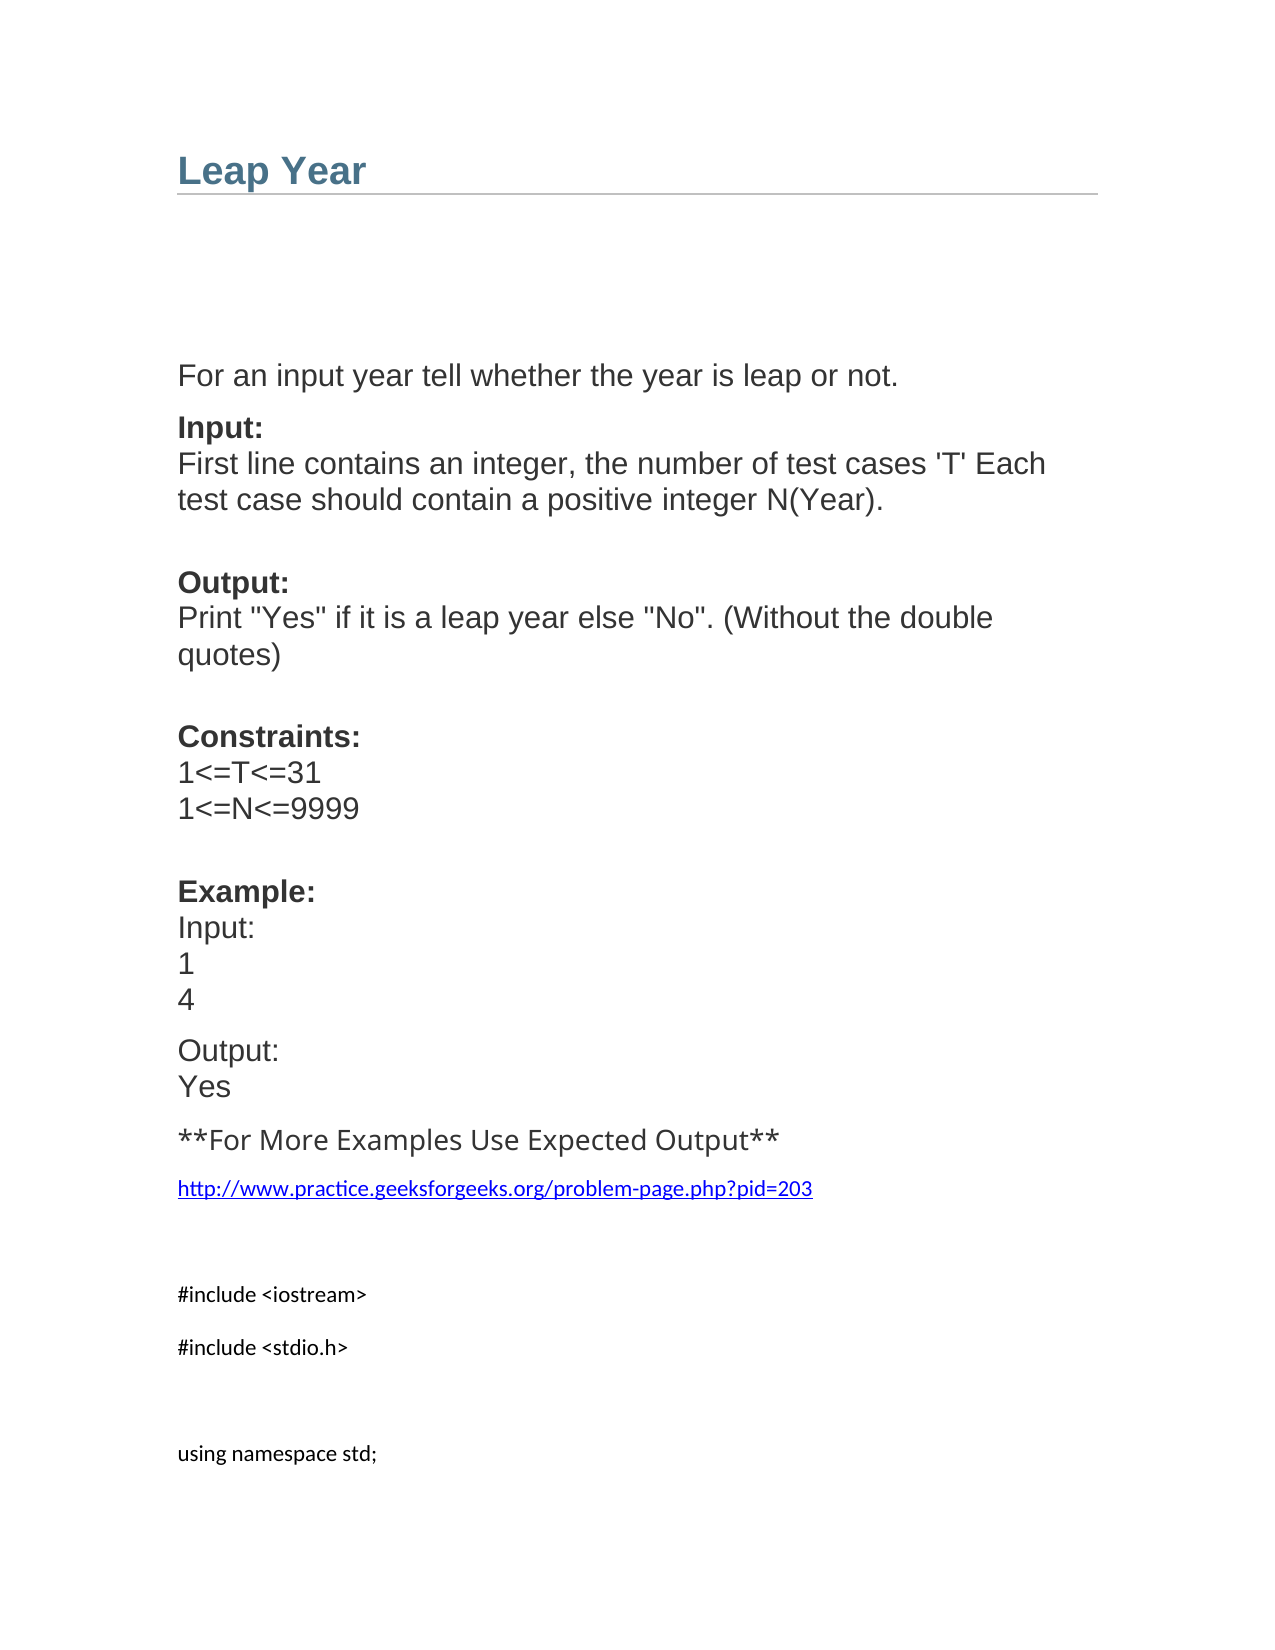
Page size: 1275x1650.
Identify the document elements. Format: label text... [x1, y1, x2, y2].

text Output: Print "Yes" if it is a leap year else "No". (Without the double quotes) [177, 532, 1098, 671]
text Example: Input: 1 4 [177, 842, 1098, 1017]
text http://www.practice.geeksforgeeks.org/problem-page.php?pid=203 [177, 1174, 1098, 1202]
text using namespace std; [177, 1439, 1098, 1467]
text Input: First line contains an integer, the number of test cases 'T' Each test case should contain a positive integer N(Year). [177, 409, 1098, 517]
text #include <stdio.h> [177, 1333, 1098, 1361]
text Output: Yes [177, 1032, 1098, 1104]
text For an input year tell whether the year is leap or not. [177, 357, 1098, 393]
text **For More Examples Use Expected Output** [177, 1120, 1098, 1158]
text Leap Year [177, 148, 1098, 193]
text Constraints: 1<=T<=31 1<=N<=9999 [177, 687, 1098, 826]
text #include <iostream> [177, 1280, 1098, 1308]
